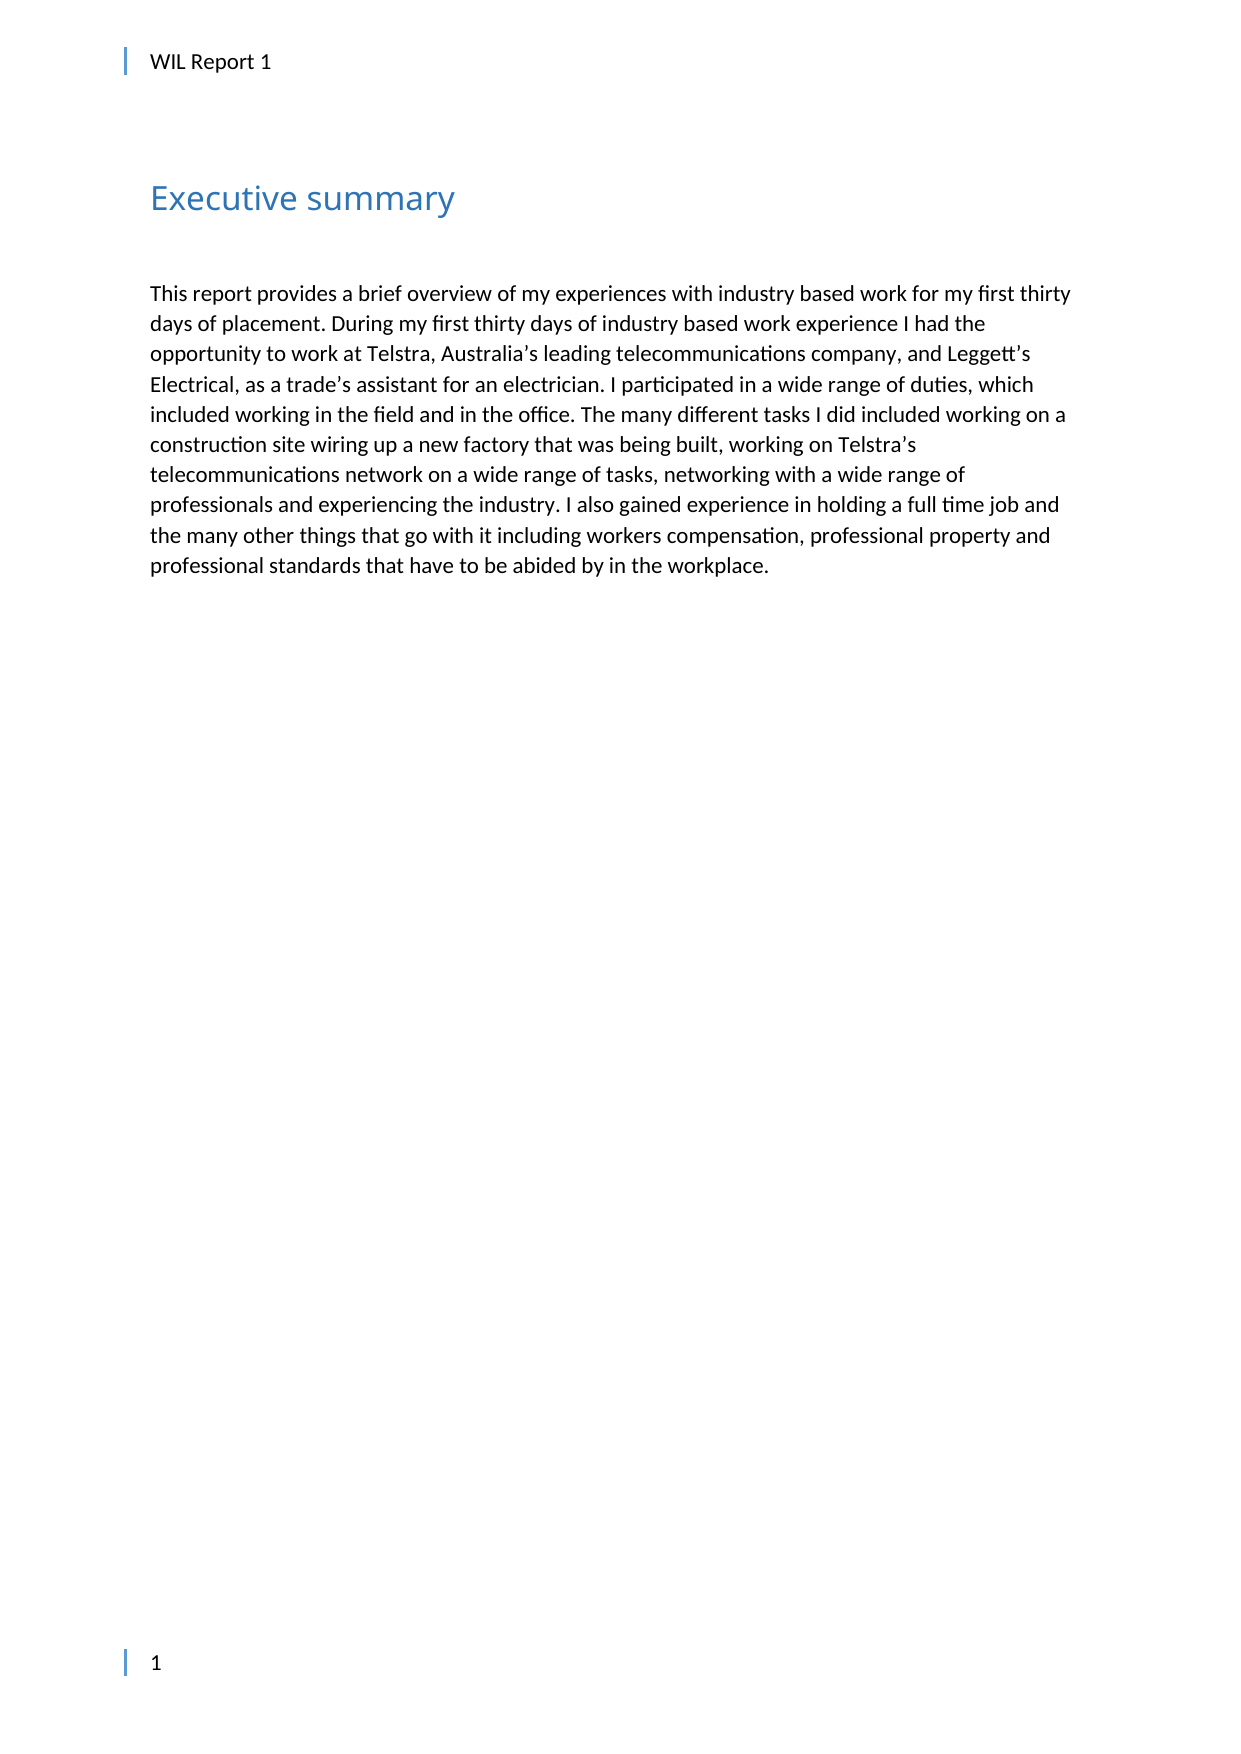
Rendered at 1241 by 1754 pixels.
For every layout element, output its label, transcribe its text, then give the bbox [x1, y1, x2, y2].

text This report provides a brief overview of my experiences with industry based work for my first thirty days of placement. During my first thirty days of industry based work experience I had the opportunity to work at Telstra, Australia’s leading telecommunications company, and Leggett’s Electrical, as a trade’s assistant for an electrician. I participated in a wide range of duties, which included working in the field and in the office. The many different tasks I did included working on a construction site wiring up a new factory that was being built, working on Telstra’s telecommunications network on a wide range of tasks, networking with a wide range of professionals and experiencing the industry. I also gained experience in holding a full time job and the many other things that go with it including workers compensation, professional property and professional standards that have to be abided by in the workplace. [150, 279, 1090, 579]
subtitle Executive summary [150, 175, 1090, 220]
